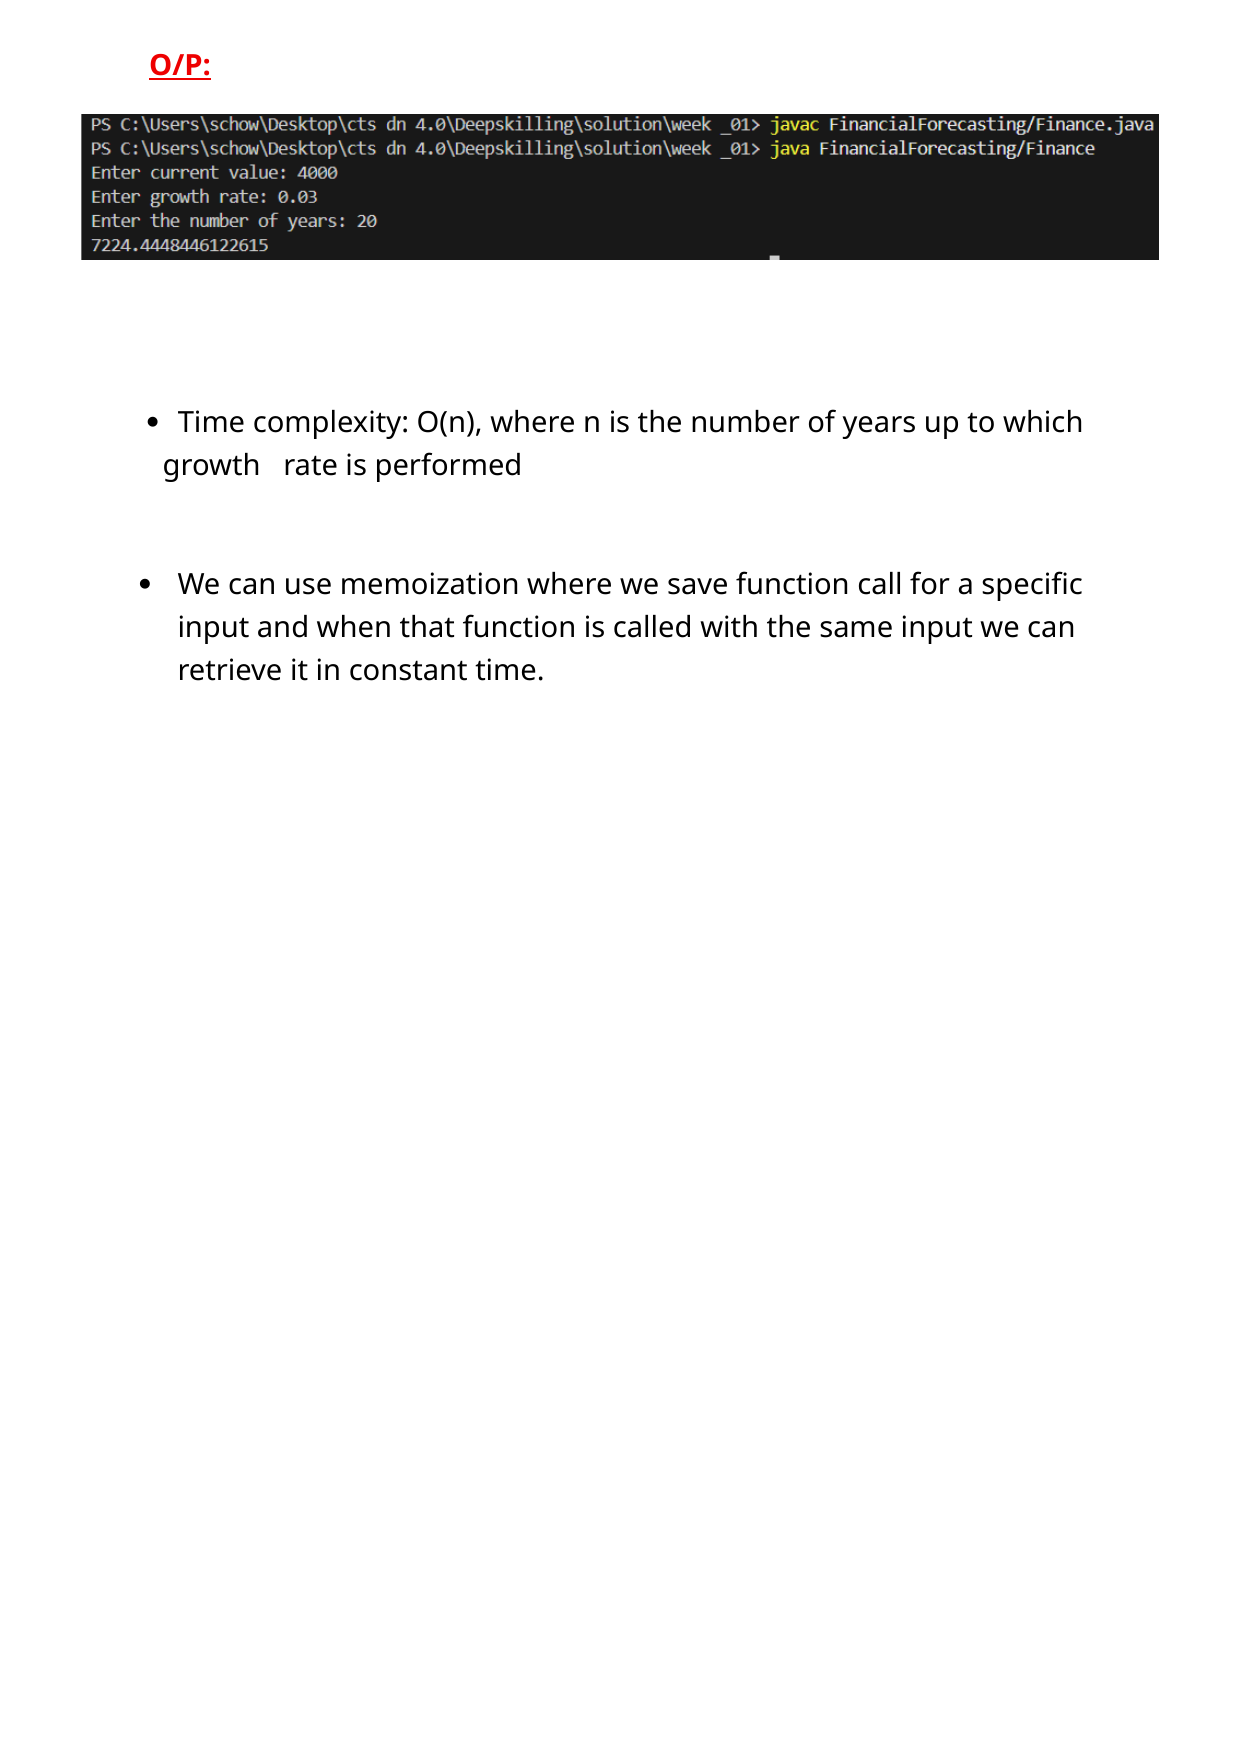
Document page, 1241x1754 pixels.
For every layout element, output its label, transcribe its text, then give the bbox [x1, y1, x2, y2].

list Time complexity: O(n), where n is the number of years up to which growth rate is performed [148, 402, 1152, 484]
picture [81, 114, 1159, 260]
list We can use memoization where we save function call for a specific input and when that function is called with the same input we can retrieve it in constant time. [140, 563, 1152, 689]
text O/P: [74, 44, 1152, 84]
